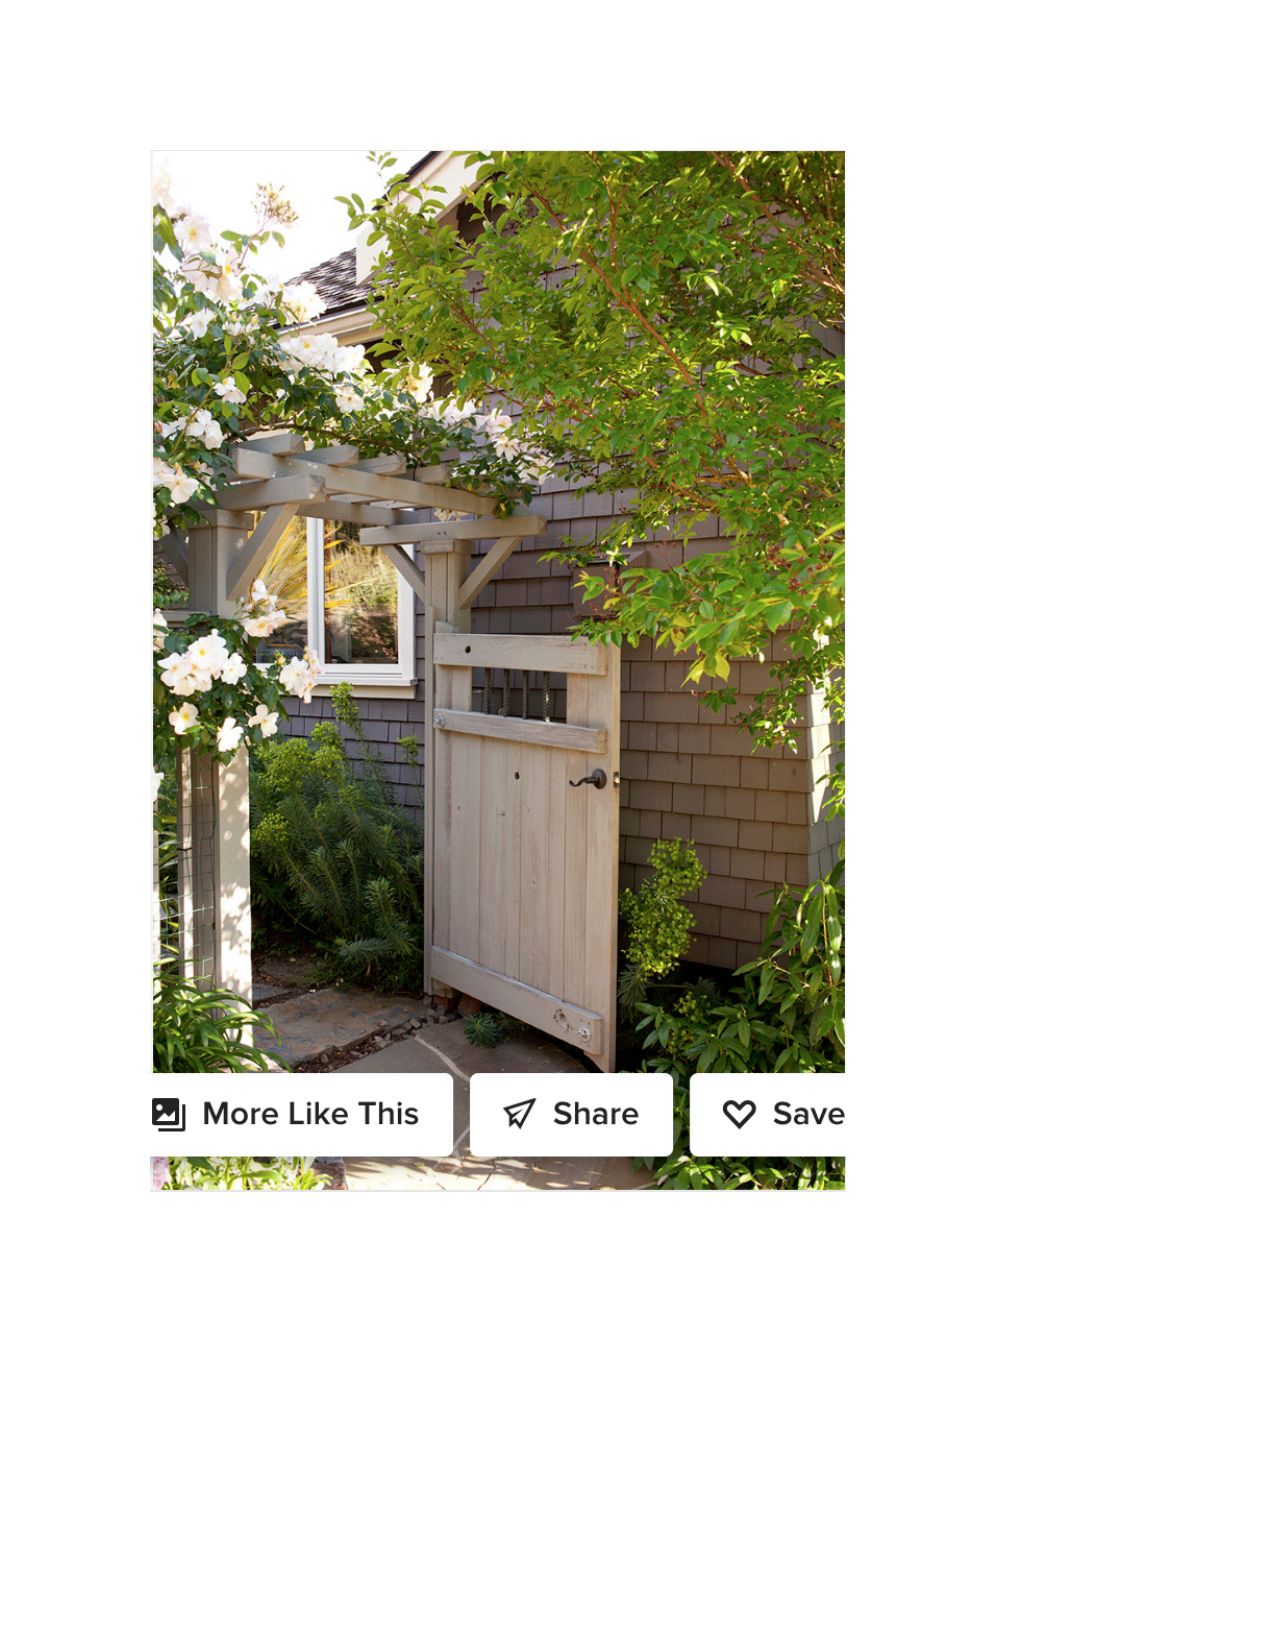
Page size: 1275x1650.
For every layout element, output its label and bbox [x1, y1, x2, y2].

picture [150, 150, 846, 1192]
